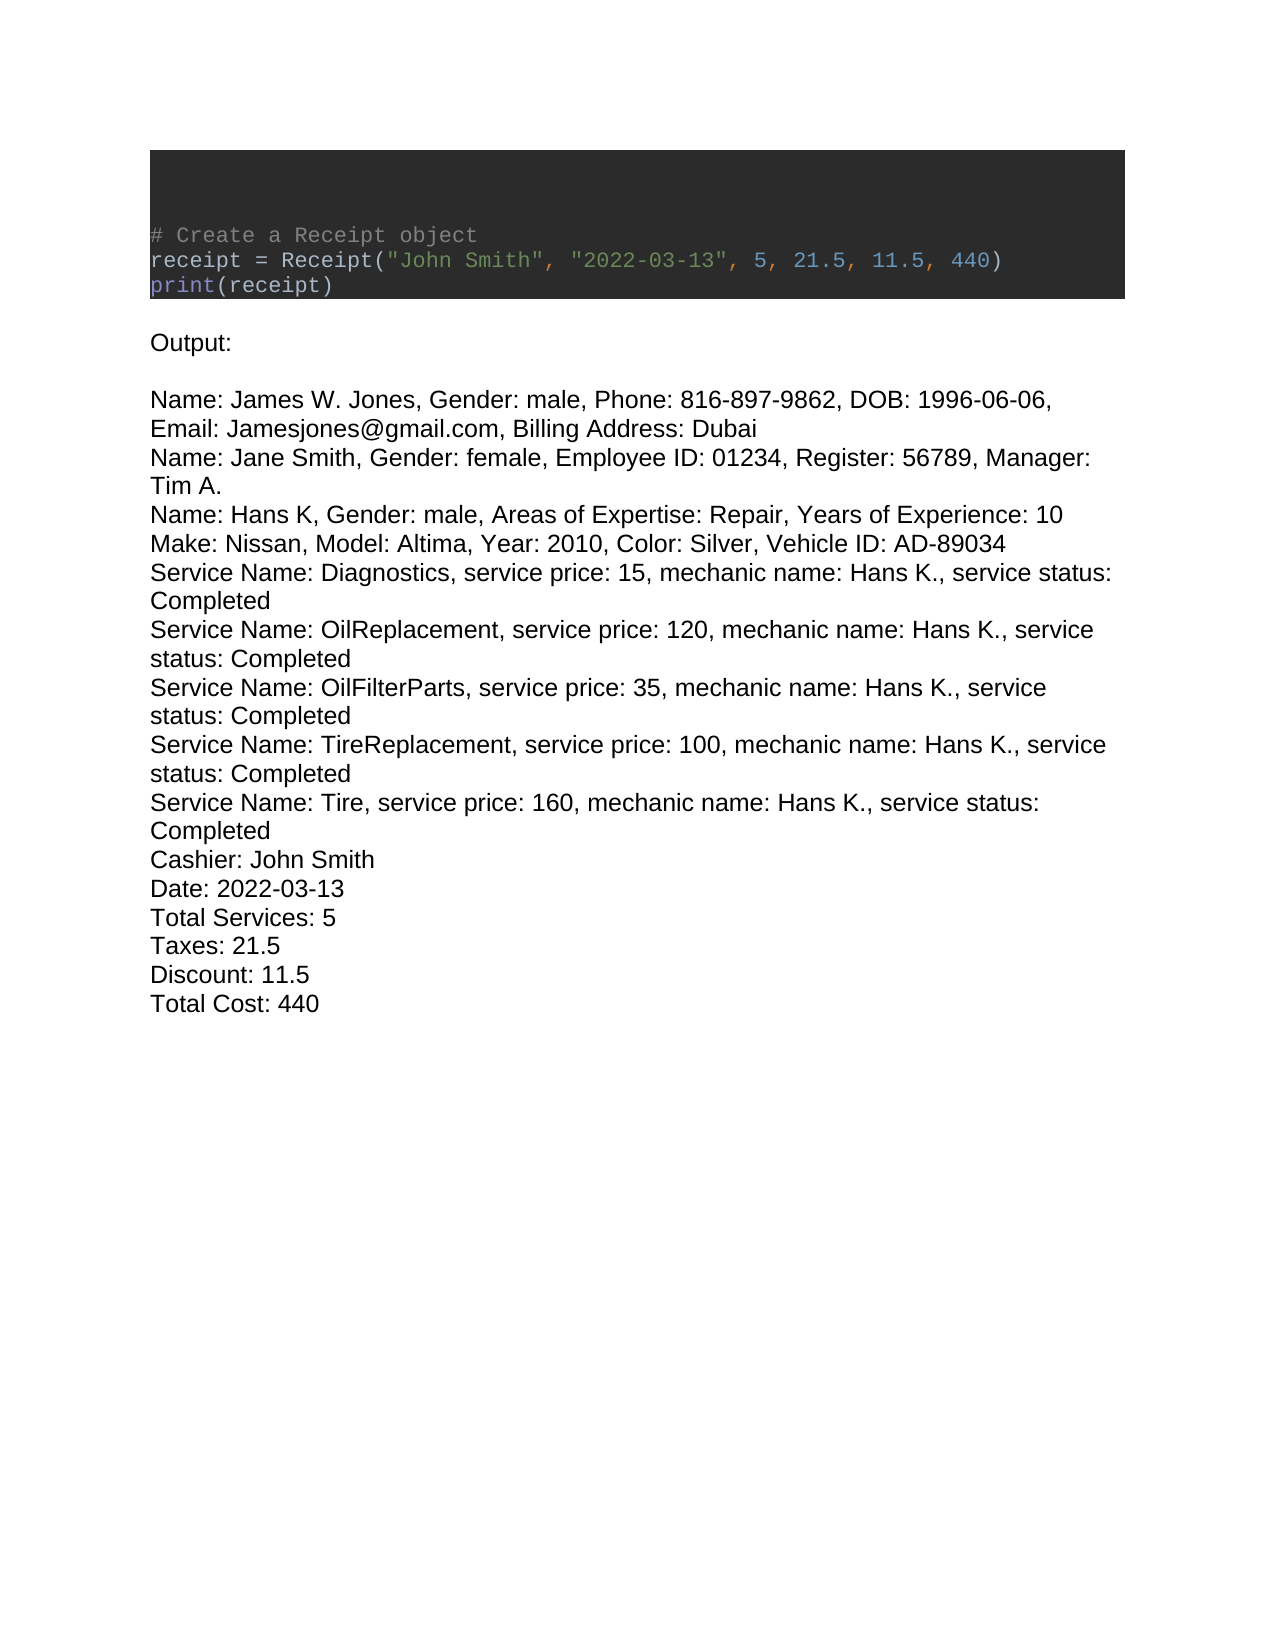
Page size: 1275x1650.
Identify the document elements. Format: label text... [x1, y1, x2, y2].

text Make: Nissan, Model: Altima, Year: 2010, Color: Silver, Vehicle ID: AD-89034 [150, 529, 1125, 557]
text Total Services: 5 [150, 902, 1125, 931]
text Discount: 11.5 [150, 960, 1125, 989]
text Name: Hans K, Gender: male, Areas of Expertise: Repair, Years of Experience: 10 [150, 500, 1125, 529]
text Output: [150, 327, 1125, 356]
text Service Name: Tire, service price: 160, mechanic name: Hans K., service status: Completed [150, 787, 1125, 845]
text Service Name: OilFilterParts, service price: 35, mechanic name: Hans K., service status: Completed [150, 672, 1125, 730]
text Service Name: TireReplacement, service price: 100, mechanic name: Hans K., service status: Completed [150, 730, 1125, 787]
text Name: Jane Smith, Gender: female, Employee ID: 01234, Register: 56789, Manager: Tim A. [150, 442, 1125, 500]
text Taxes: 21.5 [150, 931, 1125, 960]
text Cashier: John Smith [150, 845, 1125, 874]
text Name: James W. Jones, Gender: male, Phone: 816-897-9862, DOB: 1996-06-06, Email: Jamesjones@gmail.com, Billing Address: Dubai [150, 385, 1125, 442]
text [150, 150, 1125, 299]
text Date: 2022-03-13 [150, 874, 1125, 902]
text Service Name: Diagnostics, service price: 15, mechanic name: Hans K., service status: Completed [150, 557, 1125, 615]
text Total Cost: 440 [150, 989, 1125, 1017]
text Service Name: OilReplacement, service price: 120, mechanic name: Hans K., service status: Completed [150, 615, 1125, 672]
